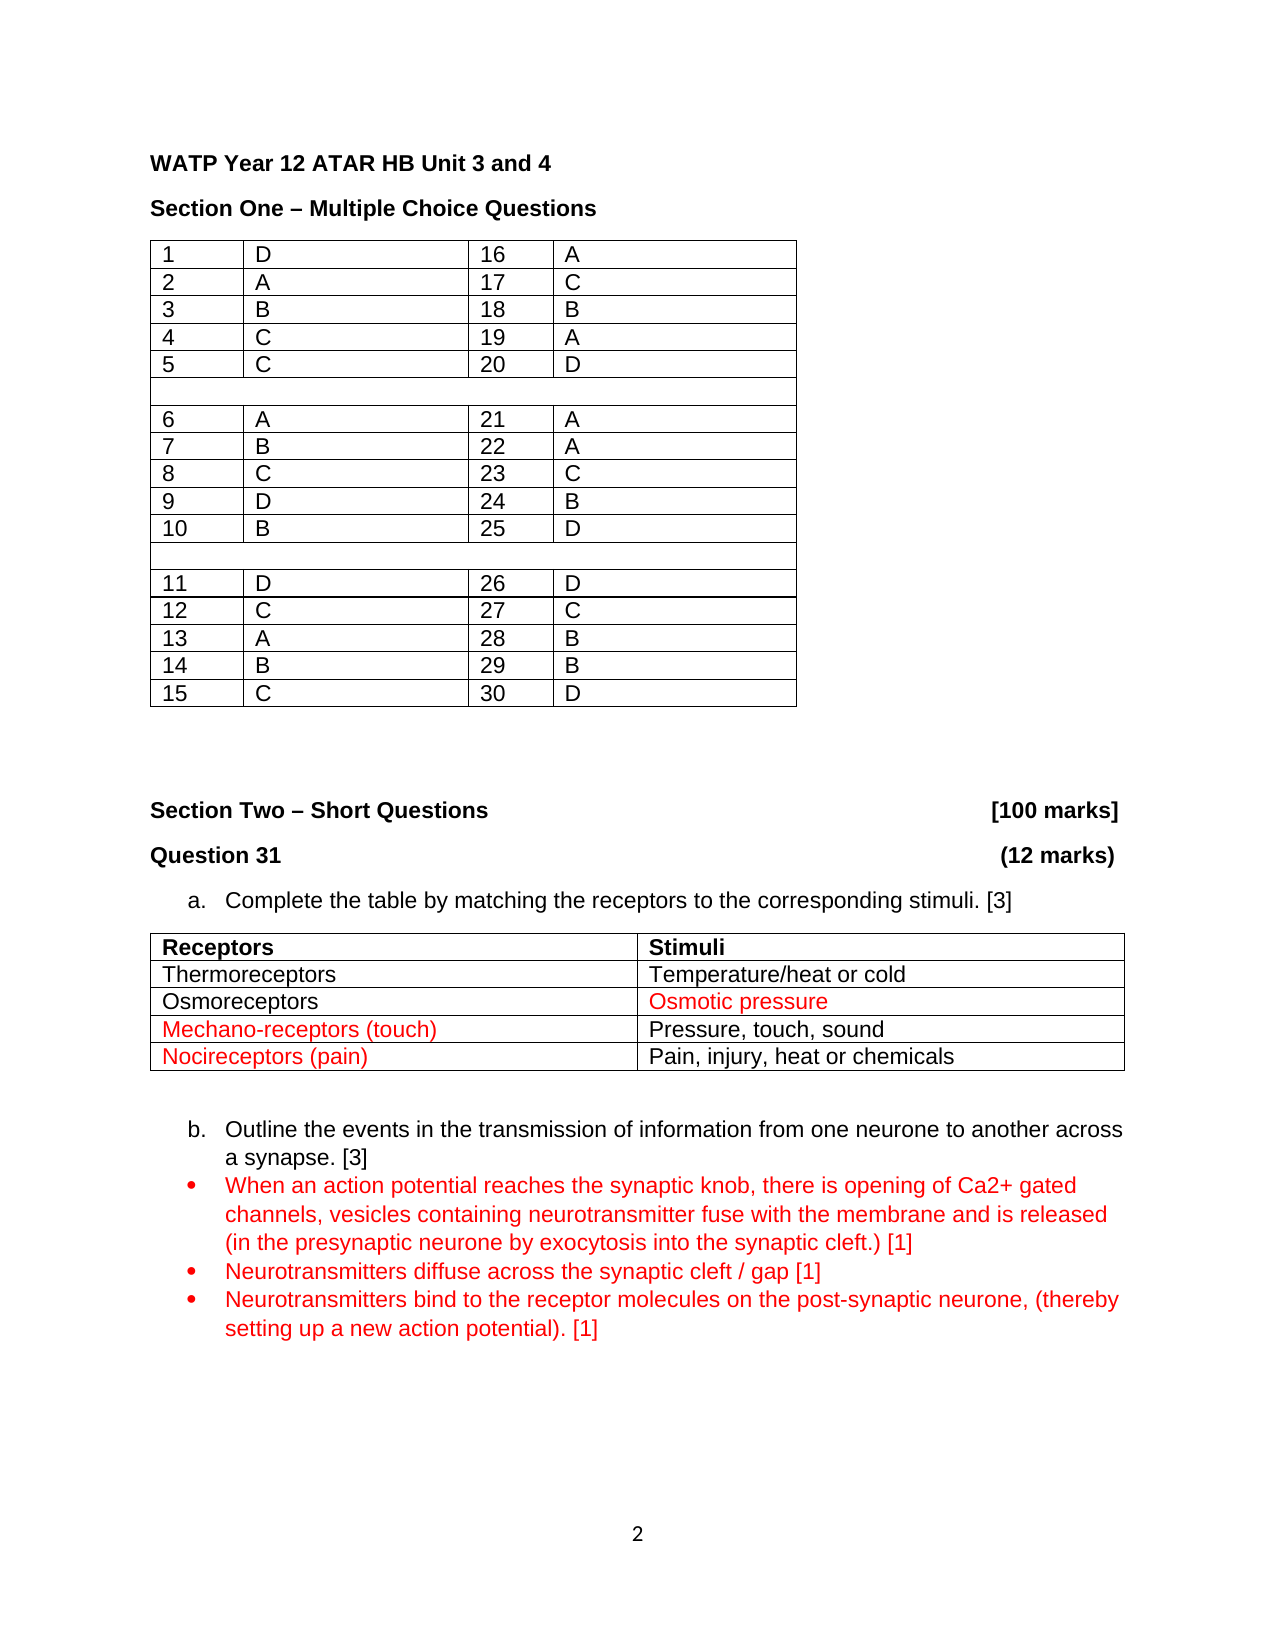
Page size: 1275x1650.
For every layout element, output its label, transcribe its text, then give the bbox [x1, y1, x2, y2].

table_cell B [244, 433, 468, 459]
table_cell 24 [469, 488, 553, 514]
list When an action potential reaches the synaptic knob, there is opening of Ca2+ gated channels, vesicles containing neurotransmitter fuse with the membrane and is released (in the presynaptic neurone by exocytosis into the synaptic cleft.) [1] [187, 1172, 1125, 1256]
table_cell Pain, injury, heat or chemicals [638, 1043, 1124, 1069]
list Complete the table by matching the receptors to the corresponding stimuli. [3] [187, 887, 1125, 914]
table_cell 4 [151, 324, 243, 350]
table_cell 6 [151, 406, 243, 432]
table_cell Osmotic pressure [638, 988, 1124, 1015]
table_cell C [554, 269, 796, 295]
table_cell B [244, 296, 468, 322]
table_cell 10 [151, 515, 243, 542]
text Section One – Multiple Choice Questions [150, 195, 1125, 221]
table_cell 25 [469, 515, 553, 542]
table_cell 5 [151, 351, 243, 377]
table_cell 26 [469, 570, 553, 596]
table_cell A [554, 324, 796, 350]
table_header 1 [151, 241, 243, 268]
table_cell 17 [469, 269, 553, 295]
table_cell 2 [151, 269, 243, 295]
table_cell 12 [151, 598, 243, 624]
table_cell B [554, 296, 796, 322]
table_cell 20 [469, 351, 553, 377]
table_cell C [244, 324, 468, 350]
table_cell C [554, 460, 796, 487]
table_cell B [554, 625, 796, 651]
table_cell B [244, 652, 468, 678]
table_cell 19 [469, 324, 553, 350]
table_cell Pressure, touch, sound [638, 1016, 1124, 1042]
table_cell D [554, 515, 796, 542]
table_cell 11 [151, 570, 243, 596]
table_cell B [244, 515, 468, 542]
table_cell C [244, 460, 468, 487]
table_cell 13 [151, 625, 243, 651]
table_cell 21 [469, 406, 553, 432]
table_cell 15 [151, 680, 243, 706]
table_cell A [554, 433, 796, 459]
table_cell 14 [151, 652, 243, 678]
list Neurotransmitters diffuse across the synaptic cleft / gap [1] [187, 1258, 1125, 1284]
table_cell D [554, 351, 796, 377]
table_cell 27 [469, 598, 553, 624]
table_cell 30 [469, 680, 553, 706]
text WATP Year 12 ATAR HB Unit 3 and 4 [150, 150, 1125, 176]
table_cell Mechano-receptors (touch) [151, 1016, 637, 1042]
table_cell A [244, 269, 468, 295]
list Outline the events in the transmission of information from one neurone to another across a synapse. [3] [187, 1116, 1125, 1170]
table_cell C [244, 598, 468, 624]
table_header Stimuli [638, 934, 1124, 960]
table_cell D [554, 680, 796, 706]
table_cell Temperature/heat or cold [638, 961, 1124, 987]
list Neurotransmitters bind to the receptor molecules on the post-synaptic neurone, (thereby setting up a new action potential). [1] [187, 1286, 1125, 1341]
table_cell D [244, 570, 468, 596]
table_header 16 [469, 241, 553, 268]
table_cell [151, 543, 796, 569]
table_header A [554, 241, 796, 268]
table_cell 22 [469, 433, 553, 459]
table_cell 28 [469, 625, 553, 651]
table_cell C [244, 351, 468, 377]
table_cell 23 [469, 460, 553, 487]
table_cell 9 [151, 488, 243, 514]
table_cell C [554, 598, 796, 624]
table_cell Osmoreceptors [151, 988, 637, 1015]
table_cell A [244, 625, 468, 651]
table_cell C [244, 680, 468, 706]
table_cell Thermoreceptors [151, 961, 637, 987]
table_header D [244, 241, 468, 268]
table_header Receptors [151, 934, 637, 960]
table_cell 8 [151, 460, 243, 487]
table_cell 29 [469, 652, 553, 678]
table_cell 3 [151, 296, 243, 322]
text Section Two – Short Questions [100 marks] [150, 797, 1125, 823]
table_cell [151, 378, 796, 404]
table_cell A [244, 406, 468, 432]
table_cell 18 [469, 296, 553, 322]
text Question 31 (12 marks) [150, 842, 1125, 869]
table_cell 7 [151, 433, 243, 459]
table_cell B [554, 652, 796, 678]
table_cell D [244, 488, 468, 514]
table_cell A [554, 406, 796, 432]
table_cell Nocireceptors (pain) [151, 1043, 637, 1069]
table_cell B [554, 488, 796, 514]
table_cell D [554, 570, 796, 596]
